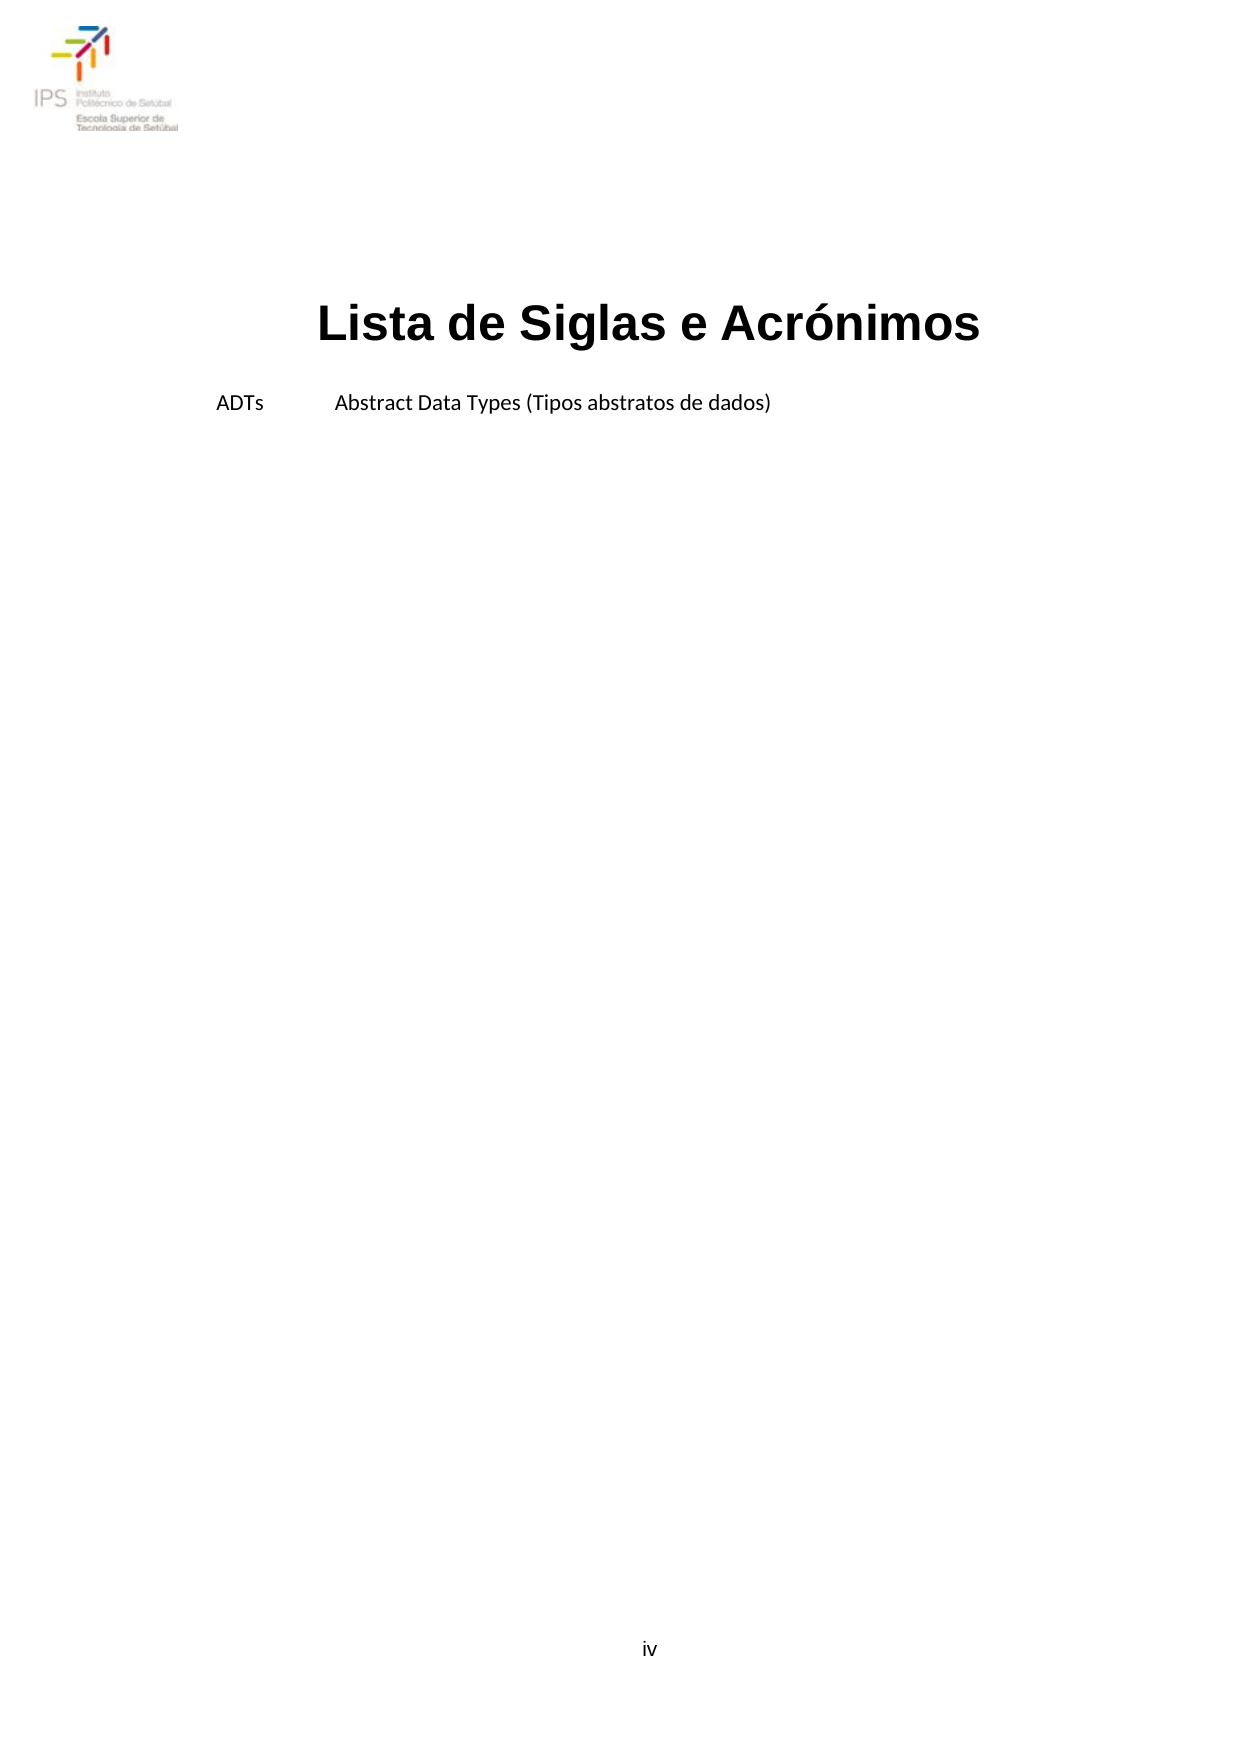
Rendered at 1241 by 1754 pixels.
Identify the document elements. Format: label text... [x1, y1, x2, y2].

table_header ADTs [205, 389, 323, 472]
table_header Abstract Data Types (Tipos abstratos de dados) [323, 389, 1094, 472]
title Lista de Siglas e Acrónimos [207, 293, 1092, 351]
